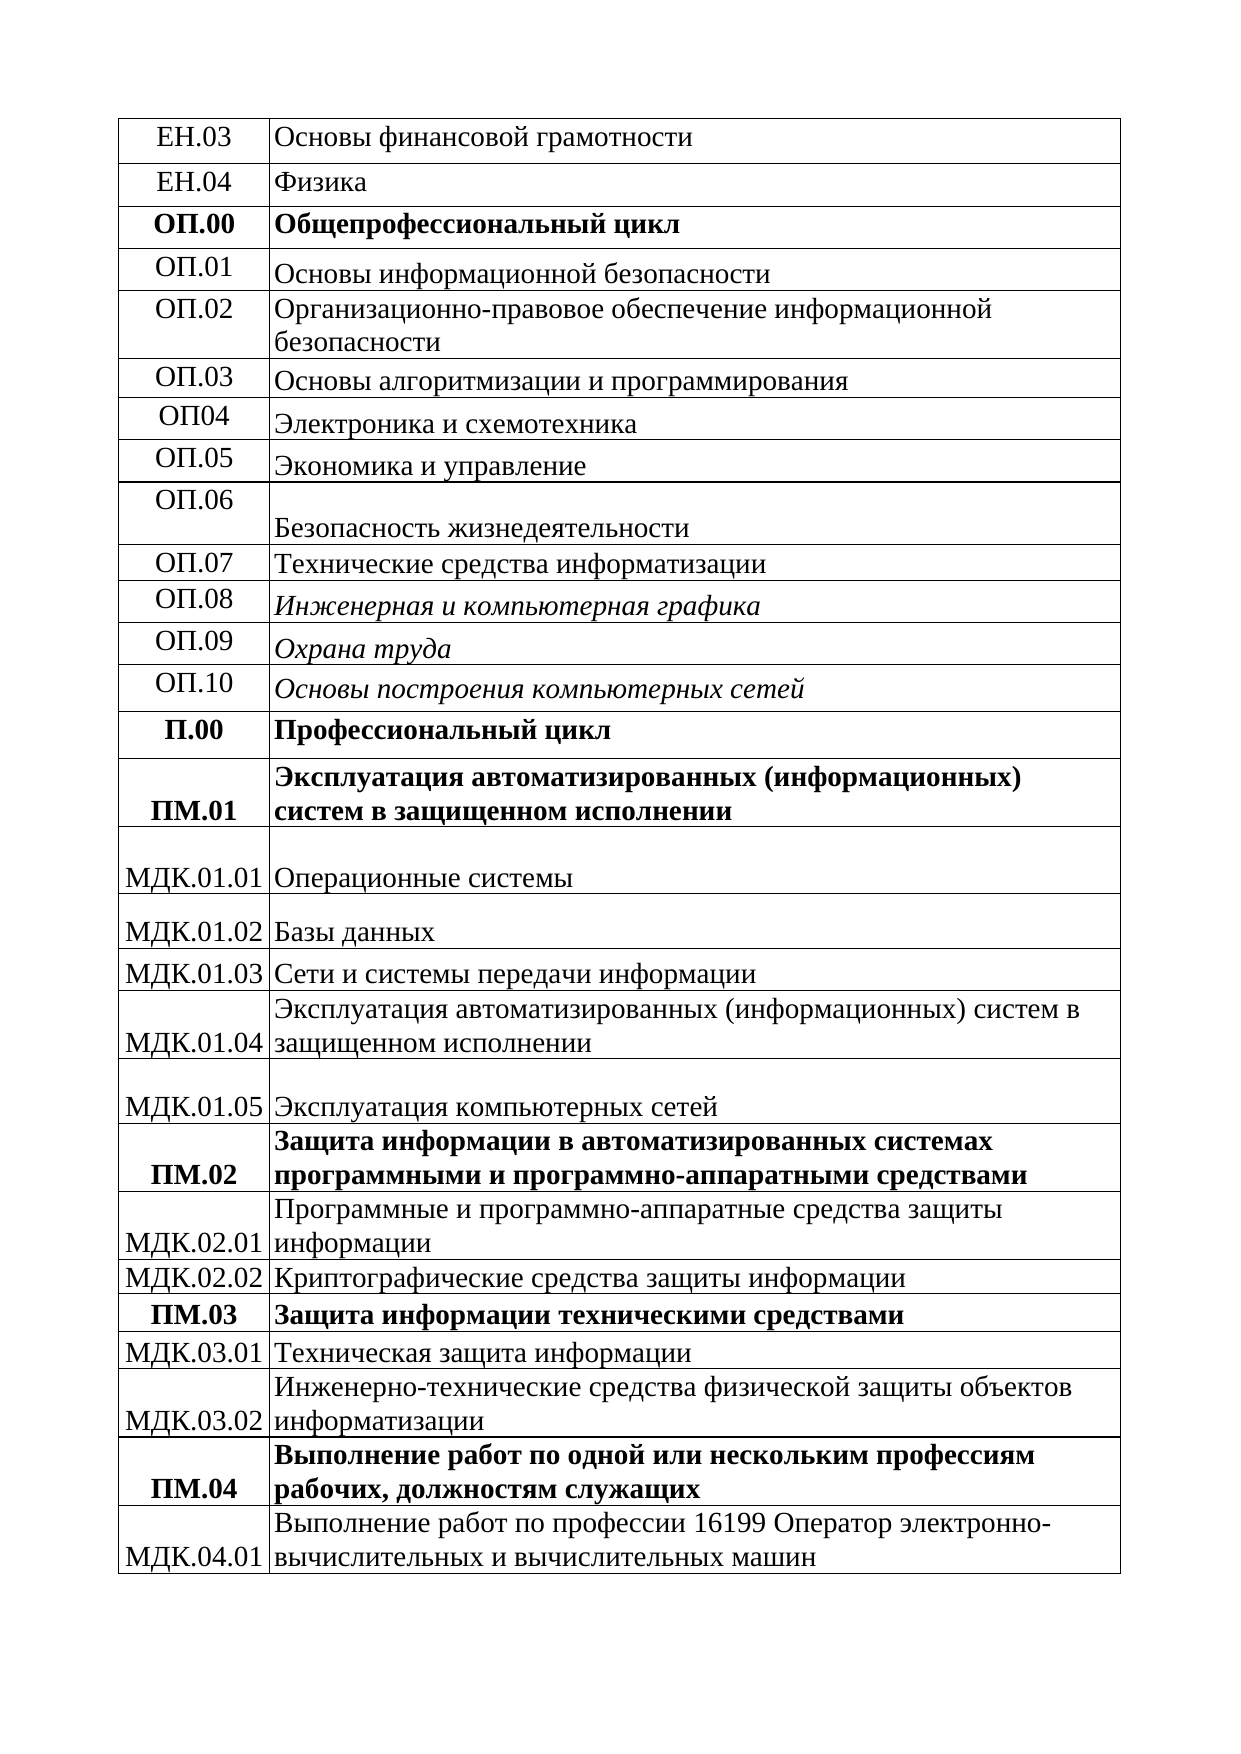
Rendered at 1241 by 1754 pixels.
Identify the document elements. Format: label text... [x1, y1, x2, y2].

table_cell Электроника и схемотехника [270, 398, 1120, 439]
table_cell ЕН.03 [119, 119, 269, 163]
table_cell Защита информации в автоматизированных системах программными и программно-аппаратными средствами [270, 1124, 1120, 1191]
table_cell МДК.01.03 [119, 949, 269, 990]
table_cell ОП.05 [119, 440, 269, 481]
table_cell Эксплуатация автоматизированных (информационных) систем в защищенном исполнении [270, 991, 1120, 1058]
table_cell МДК.01.05 [119, 1059, 269, 1122]
table_cell ПМ.03 [119, 1294, 269, 1331]
table_cell Инженерно-технические средства физической защиты объектов информатизации [270, 1369, 1120, 1436]
table_cell МДК.01.01 [119, 827, 269, 893]
table_cell Базы данных [270, 894, 1120, 948]
table_cell ПМ.02 [119, 1124, 269, 1191]
table_cell Выполнение работ по одной или нескольким профессиям рабочих, должностям служащих [270, 1438, 1120, 1504]
table_cell Охрана труда [270, 623, 1120, 664]
table_cell МДК.02.02 [119, 1260, 269, 1293]
table_cell ОП.00 [119, 207, 269, 248]
table_cell Эксплуатация автоматизированных (информационных) систем в защищенном исполнении [270, 759, 1120, 826]
table_cell ОП.10 [119, 665, 269, 711]
table_cell ОП.08 [119, 581, 269, 622]
table_cell ОП04 [119, 398, 269, 439]
table_cell ОП.02 [119, 291, 269, 358]
table_cell Безопасность жизнедеятельности [270, 483, 1120, 544]
table_cell Экономика и управление [270, 440, 1120, 481]
table_cell ОП.03 [119, 359, 269, 397]
table_cell ПМ.01 [119, 759, 269, 826]
table_cell Основы построения компьютерных сетей [270, 665, 1120, 711]
table_cell Эксплуатация компьютерных сетей [270, 1059, 1120, 1122]
table_cell Физика [270, 164, 1120, 206]
table_cell ПМ.04 [119, 1438, 269, 1504]
table_cell Операционные системы [270, 827, 1120, 893]
table_cell Выполнение работ по профессии 16199 Оператор электронно-вычислительных и вычислительных машин [270, 1506, 1120, 1573]
table_cell МДК.03.02 [119, 1369, 269, 1436]
table_cell Основы финансовой грамотности [270, 119, 1120, 163]
table_cell МДК.01.04 [119, 991, 269, 1058]
table_cell Техническая защита информации [270, 1332, 1120, 1368]
table_cell Защита информации техническими средствами [270, 1294, 1120, 1331]
table_cell ОП.06 [119, 483, 269, 544]
table_cell Инженерная и компьютерная графика [270, 581, 1120, 622]
table_cell МДК.03.01 [119, 1332, 269, 1368]
table_cell Организационно-правовое обеспечение информационной безопасности [270, 291, 1120, 358]
table_cell Основы информационной безопасности [270, 249, 1120, 290]
table_cell ОП.09 [119, 623, 269, 664]
table_cell Программные и программно-аппаратные средства защиты информации [270, 1192, 1120, 1259]
table_cell ОП.07 [119, 545, 269, 580]
table_cell Профессиональный цикл [270, 712, 1120, 758]
table_cell МДК.02.01 [119, 1192, 269, 1259]
table_cell Сети и системы передачи информации [270, 949, 1120, 990]
table_cell Криптографические средства защиты информации [270, 1260, 1120, 1293]
table_cell П.00 [119, 712, 269, 758]
table_cell МДК.04.01 [119, 1506, 269, 1573]
table_cell ЕН.04 [119, 164, 269, 206]
table_cell МДК.01.02 [119, 894, 269, 948]
table_cell ОП.01 [119, 249, 269, 290]
table_cell Основы алгоритмизации и программирования [270, 359, 1120, 397]
table_cell Технические средства информатизации [270, 545, 1120, 580]
table_cell Общепрофессиональный цикл [270, 207, 1120, 248]
